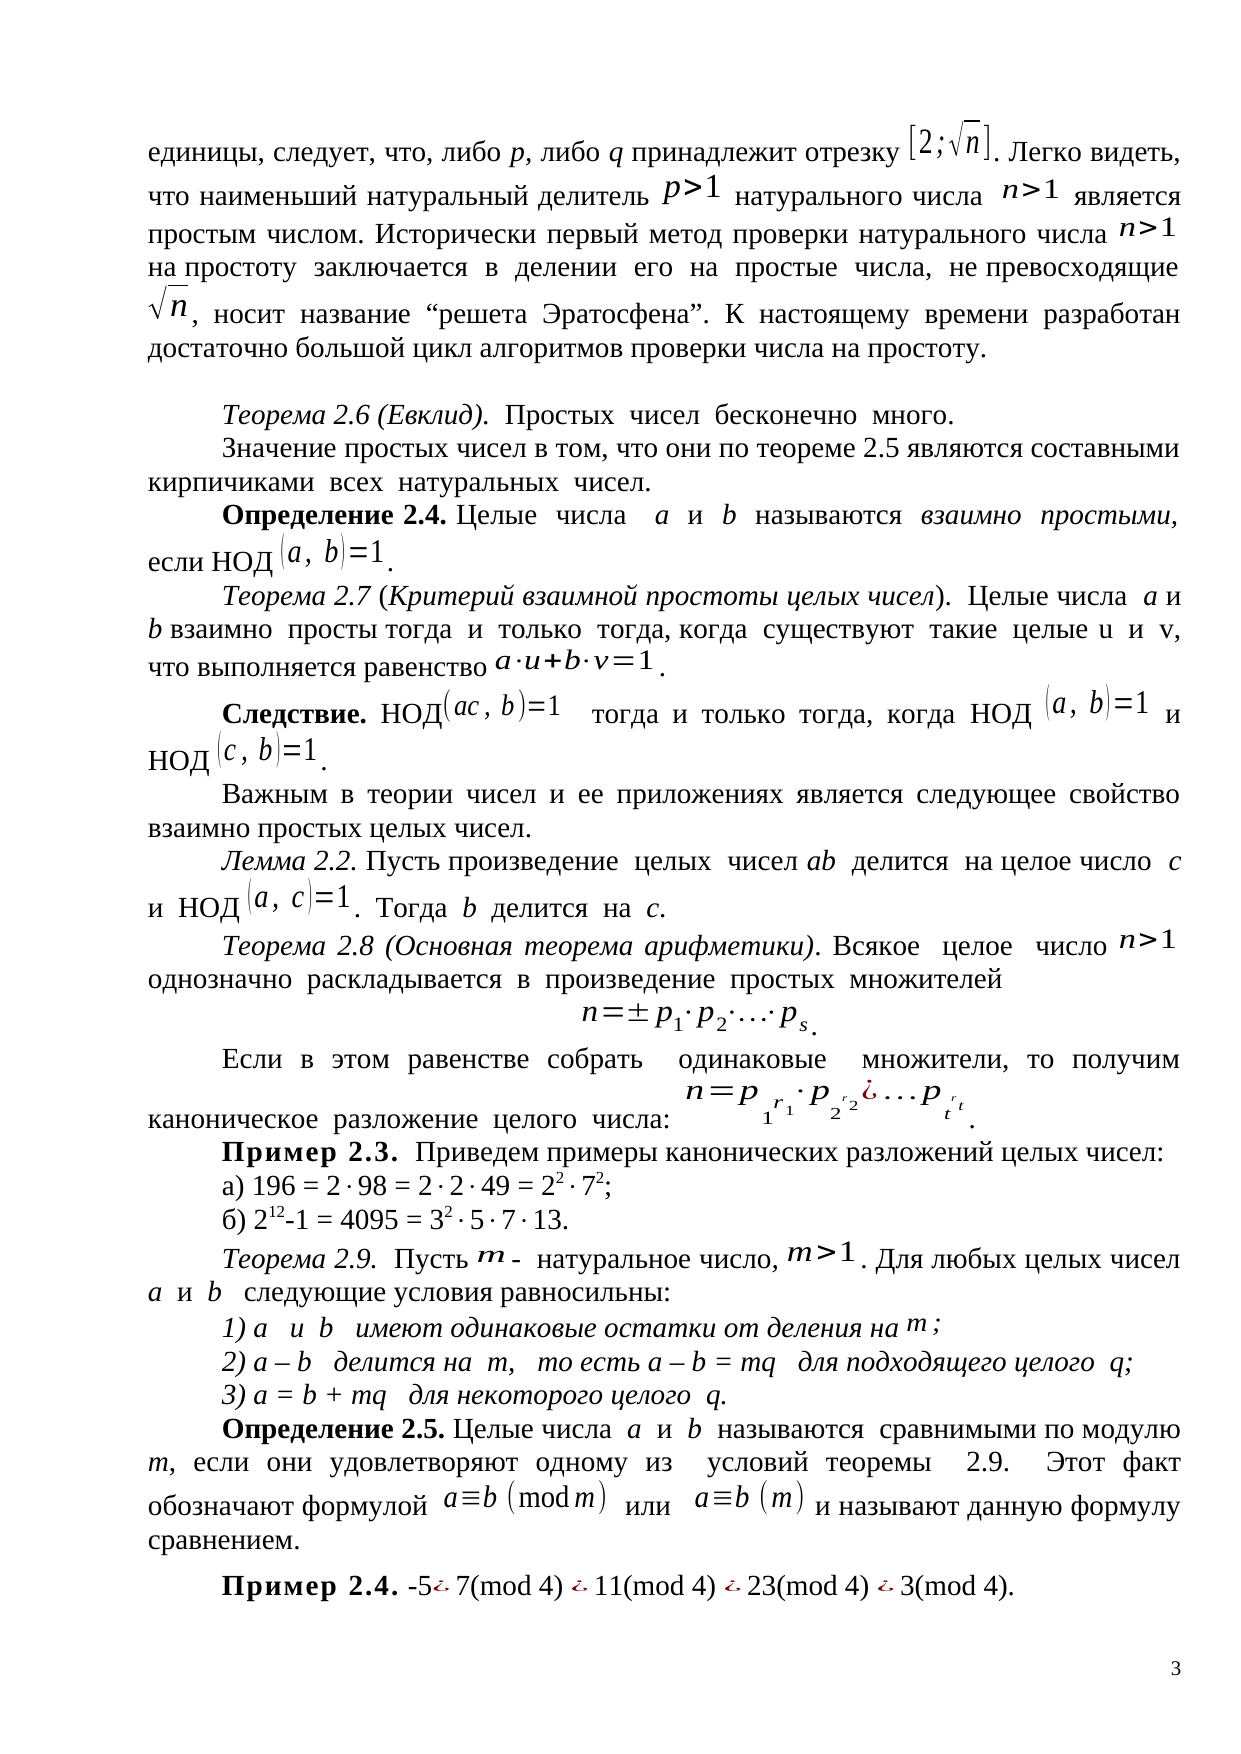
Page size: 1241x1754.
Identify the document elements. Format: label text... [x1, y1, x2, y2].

text Теорема 2.9. Пусть - натуральное число, . Для любых целых чисел a и b следующие условия равносильны: [148, 1235, 1181, 1308]
text а) 196 = 298 = 2249 = 2272; [148, 1168, 1181, 1202]
text Определение 2.4. Целые числа a и b называются взаимно простыми, если НОД . [148, 497, 1181, 578]
list 3) a = b + mq для некоторого целого q. [148, 1377, 1181, 1411]
text Следствие. НОД тогда и только тогда, когда НОД и НОД . [148, 682, 1181, 776]
text Теорема 2.6 (Евклид). Простых чисел бесконечно много. [148, 397, 1181, 430]
list 2) a – b делится на m, то есть a – b = mq для подходящего целого q; [148, 1344, 1181, 1377]
list 1) a и b имеют одинаковые остатки от деления на [148, 1308, 1181, 1344]
text Пример 2.3. Приведем примеры канонических разложений целых чисел: [148, 1134, 1181, 1168]
text Важным в теории чисел и ее приложениях является следующее свойство взаимно простых целых чисел. [148, 776, 1181, 843]
text Теорема 2.7 (Критерий взаимной простоты целых чисел). Целые числа a и b взаимно просты тогда и только тогда, когда существуют такие целые u и v, что выполняется равенство . [148, 578, 1181, 682]
text Значение простых чисел в том, что они по теореме 2.5 являются составными кирпичиками всех натуральных чисел. [148, 430, 1181, 497]
text Если в этом равенстве собрать одинаковые множители, то получим каноническое разложение целого числа: . [148, 1042, 1181, 1134]
text . [148, 995, 1181, 1042]
text б) 212-1 = 4095 = 325713. [148, 1202, 1181, 1235]
text Лемма 2.2. Пусть произведение целых чисел ab делится на целое число с и НОД . Тогда b делится на с. [148, 843, 1181, 924]
text Теорема 2.8 (Основная теорема арифметики). Всякое целое число однозначно раскладывается в произведение простых множителей [148, 924, 1181, 995]
list Пример 2.4. -57(mod 4) 11(mod 4) 23(mod 4) 3(mod 4). [148, 1568, 1181, 1601]
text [148, 118, 1181, 363]
list Определение 2.5. Целые числа а и b называются сравнимыми по модулю m, если они удовлетворяют одному из условий теоремы 2.9. Этот факт обозначают формулой или и называют данную формулу сравнением. [148, 1411, 1181, 1555]
